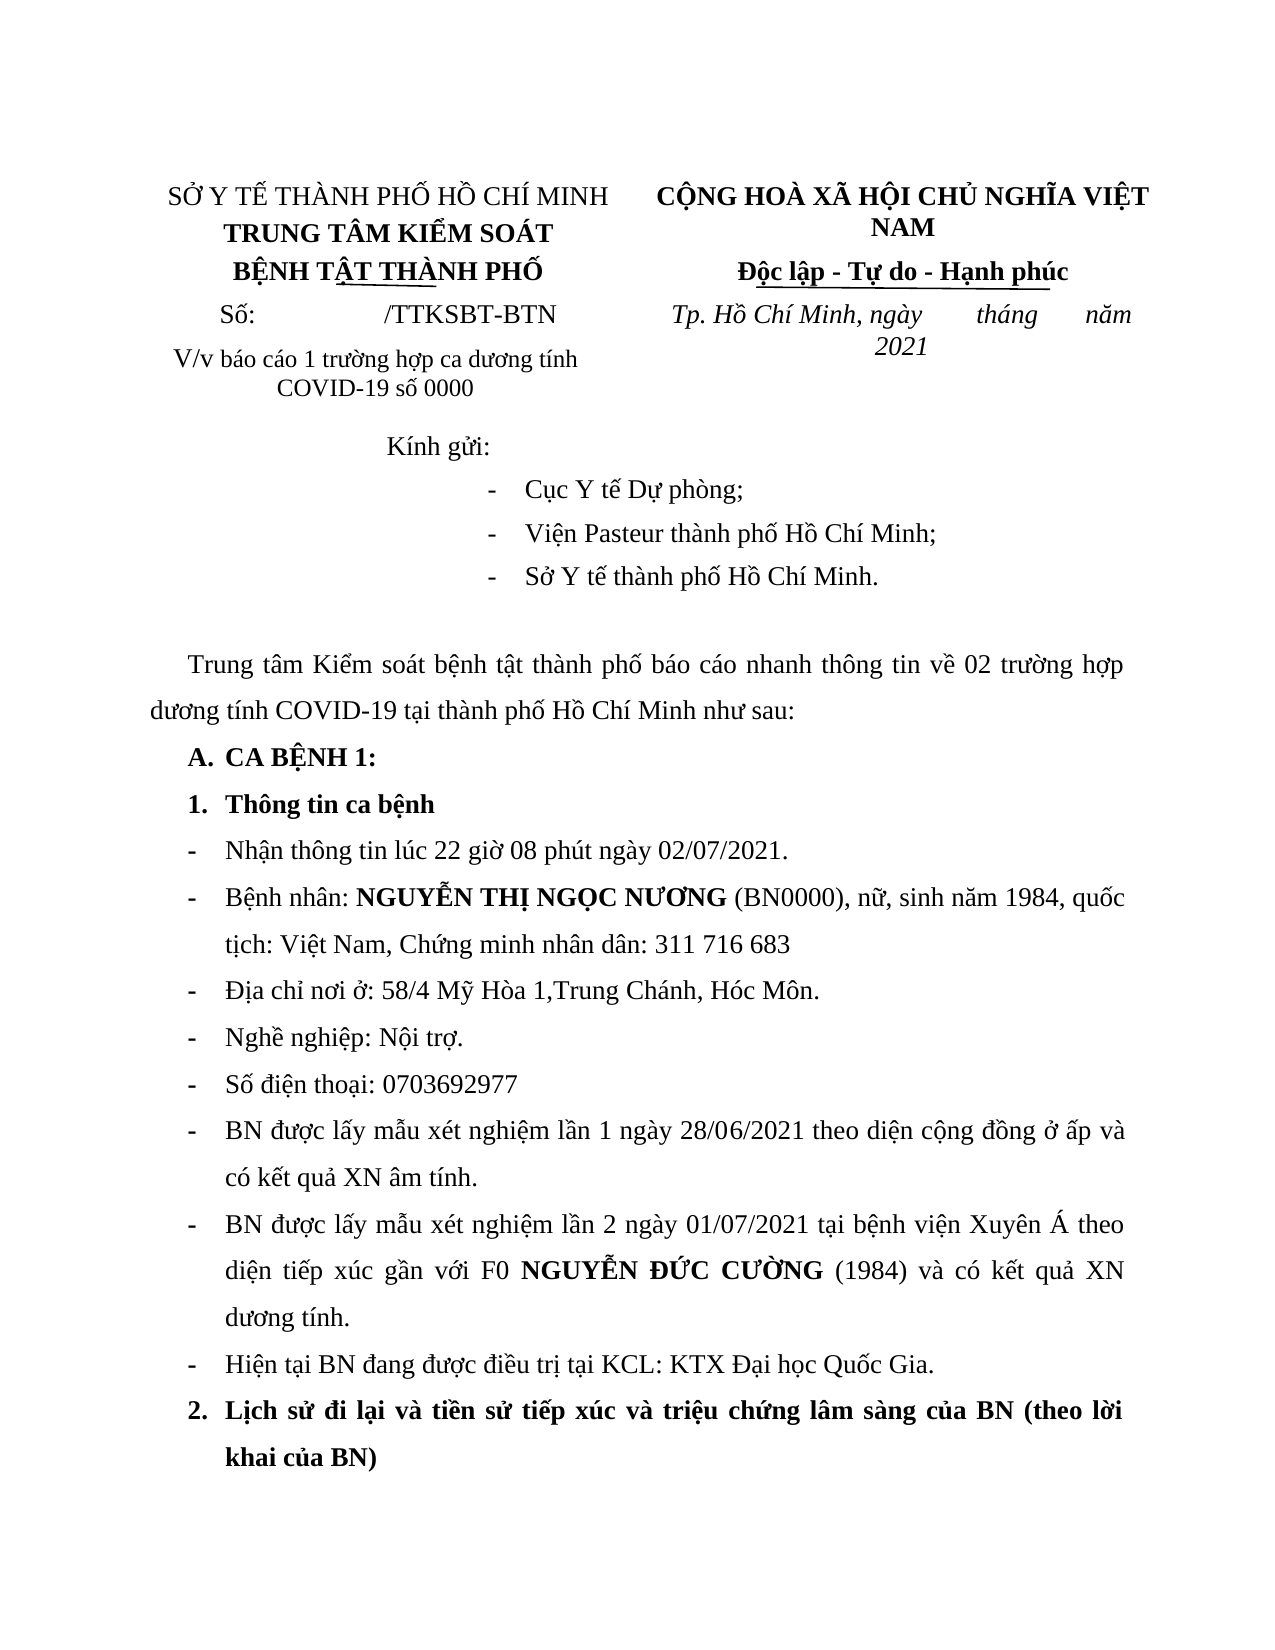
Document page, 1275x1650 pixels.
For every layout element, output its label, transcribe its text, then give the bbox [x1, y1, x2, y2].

list BN được lấy mẫu xét nghiệm lần 1 ngày 28/06/2021 theo diện cộng đồng ở ấp và có kết quả XN âm tính. [187, 1114, 1125, 1192]
list CA BỆNH 1: [187, 741, 1125, 772]
list Hiện tại BN đang được điều trị tại KCL: KTX Đại học Quốc Gia. [187, 1348, 1125, 1379]
table_header CỘNG HOÀ XÃ HỘI CHỦ NGHĨA VIỆT NAM Độc lập - Tự do - Hạnh phúc Tp. Hồ Chí Minh, ngày tháng năm 2021 [626, 180, 1179, 417]
list Lịch sử đi lại và tiền sử tiếp xúc và triệu chứng lâm sàng của BN (theo lời khai của BN) [187, 1394, 1125, 1472]
list Bệnh nhân: NGUYỄN THỊ NGỌC NƯƠNG (BN0000), nữ, sinh năm 1984, quốc tịch: Việt Nam, Chứng minh nhân dân: 311 716 683 [187, 881, 1125, 959]
list Nhận thông tin lúc 22 giờ 08 phút ngày 02/07/2021. [187, 834, 1125, 866]
list BN được lấy mẫu xét nghiệm lần 2 ngày 01/07/2021 tại bệnh viện Xuyên Á theo diện tiếp xúc gần với F0 NGUYỄN ĐỨC CƯỜNG (1984) và có kết quả XN dương tính. [187, 1208, 1125, 1332]
list Sở Y tế thành phố Hồ Chí Minh. [487, 561, 1125, 592]
text Kính gửi: [150, 429, 1125, 461]
list Số điện thoại: 0703692977 [187, 1068, 1125, 1099]
list Địa chỉ nơi ở: 58/4 Mỹ Hòa 1,Trung Chánh, Hóc Môn. [187, 974, 1125, 1006]
list Cục Y tế Dự phòng; [487, 473, 1125, 504]
list Nghề nghiệp: Nội trợ. [187, 1021, 1125, 1052]
list Thông tin ca bệnh [187, 788, 1125, 819]
text Trung tâm Kiểm soát bệnh tật thành phố báo cáo nhanh thông tin về 02 trường hợp dương tính COVID-19 tại thành phố Hồ Chí Minh như sau: [150, 648, 1125, 726]
table_header SỞ Y TẾ THÀNH PHỐ HỒ CHÍ MINH TRUNG TÂM KIỂM SOÁT BỆNH TẬT THÀNH PHỐ Số: /TTKSBT-BTN V/v báo cáo 1 trường hợp ca dương tính COVID-19 số 0000 [150, 180, 626, 417]
list Viện Pasteur thành phố Hồ Chí Minh; [487, 517, 1125, 548]
